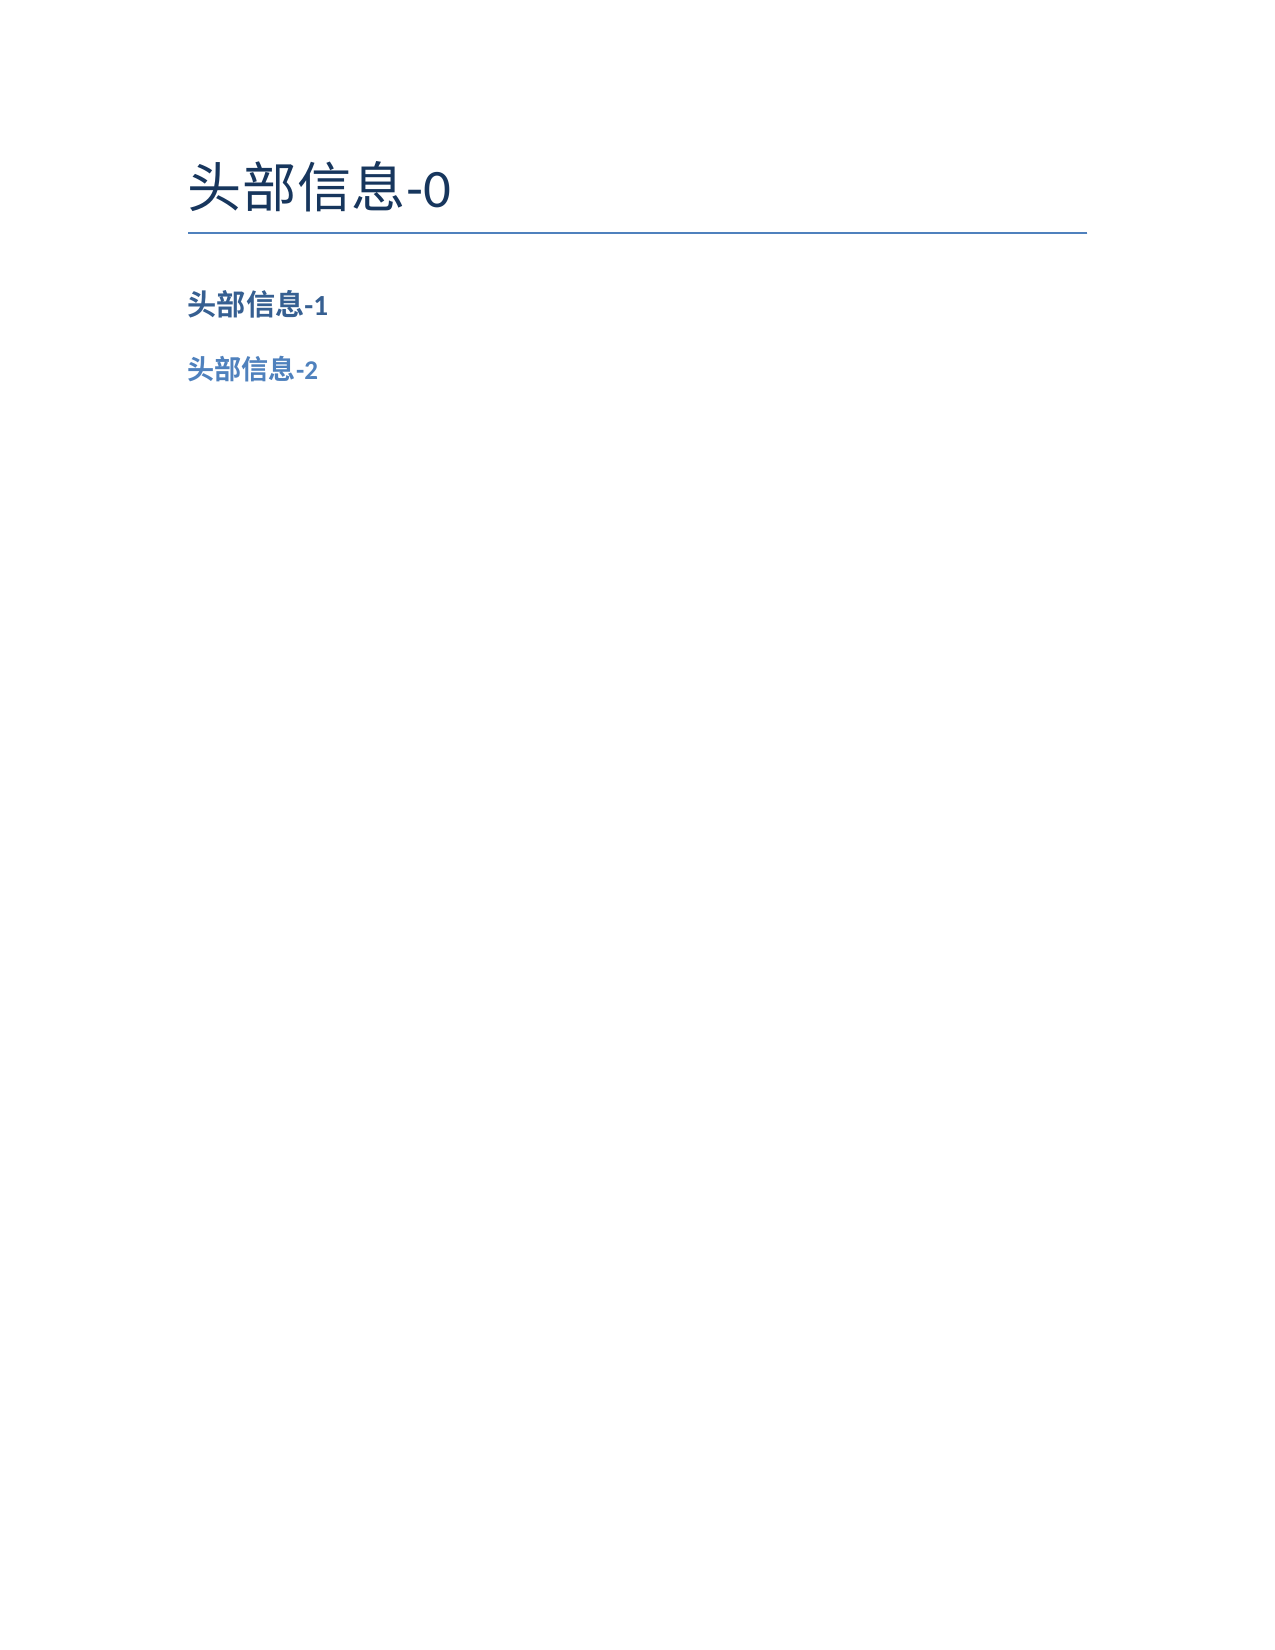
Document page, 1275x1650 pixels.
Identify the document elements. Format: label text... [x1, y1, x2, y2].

title 头部信息-0 [187, 150, 1087, 234]
subtitle 头部信息-2 [187, 351, 1087, 387]
subtitle 头部信息-1 [187, 284, 1087, 324]
